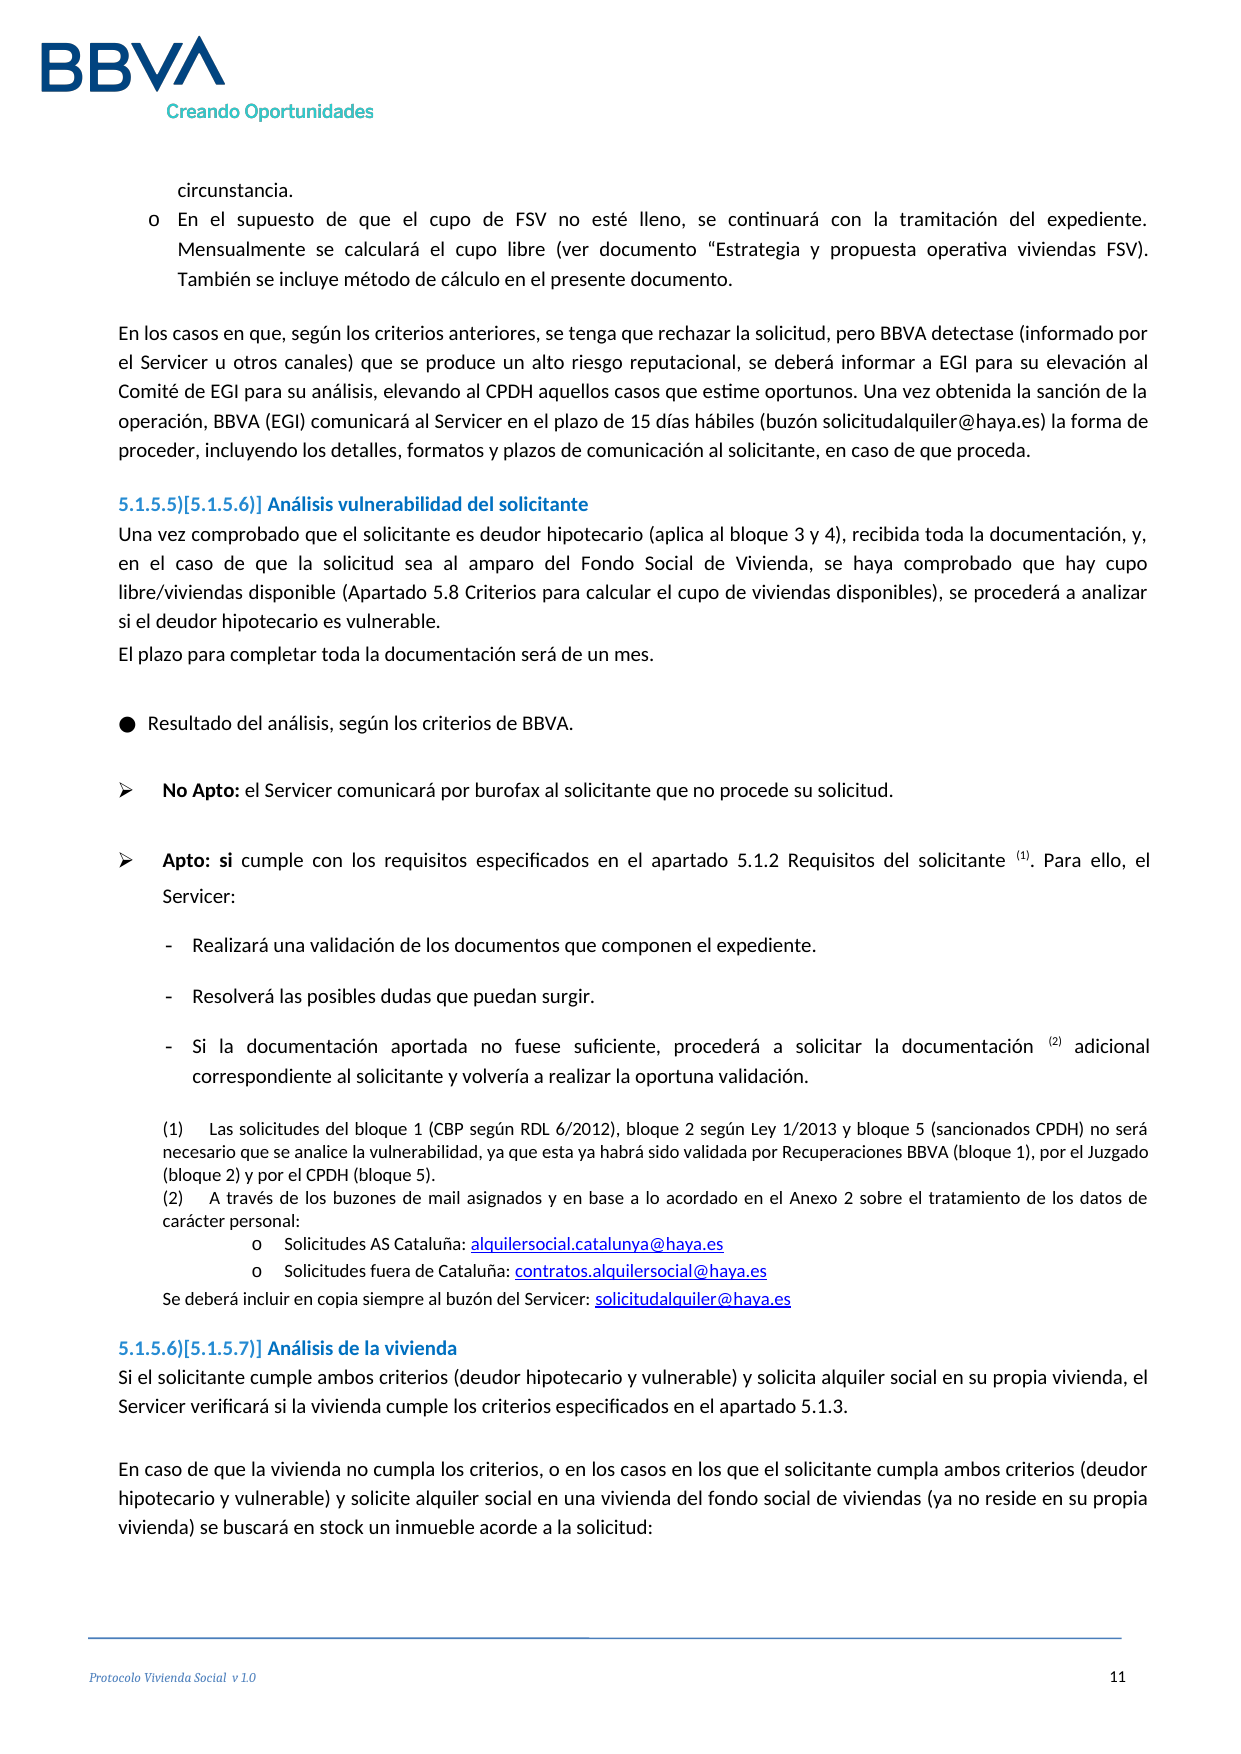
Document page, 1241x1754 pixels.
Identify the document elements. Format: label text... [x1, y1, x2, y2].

text El plazo para completar toda la documentación será de un mes. [118, 641, 1150, 667]
list Resolverá las posibles dudas que puedan surgir. [162, 983, 1150, 1009]
list Solicitudes AS Cataluña: alquilersocial.catalunya@haya.es [177, 1232, 1150, 1256]
list Solicitudes fuera de Cataluña: contratos.alquilersocial@haya.es [177, 1259, 1150, 1283]
text En los casos en que, según los criterios anteriores, se tenga que rechazar la solicitud, pero BBVA detectase (informado por el Servicer u otros canales) que se produce un alto riesgo reputacional, se deberá informar a EGI para su elevación al Comité de EGI para su análisis, elevando al CPDH aquellos casos que estime oportunos. Una vez obtenida la sanción de la operación, BBVA (EGI) comunicará al Servicer en el plazo de 15 días hábiles (buzón solicitudalquiler@haya.es) la forma de proceder, incluyendo los detalles, formatos y plazos de comunicación al solicitante, en caso de que proceda. [118, 320, 1150, 462]
text Una vez comprobado que el solicitante es deudor hipotecario (aplica al bloque 3 y 4), recibida toda la documentación, y, en el caso de que la solicitud sea al amparo del Fondo Social de Vivienda, se haya comprobado que hay cupo libre/viviendas disponible (Apartado 5.8 Criterios para calcular el cupo de viviendas disponibles), se procederá a analizar si el deudor hipotecario es vulnerable. [118, 521, 1150, 634]
text Si el solicitante cumple ambos criterios (deudor hipotecario y vulnerable) y solicita alquiler social en su propia vivienda, el Servicer verificará si la vivienda cumple los criterios especificados en el apartado 5.1.3. [118, 1364, 1150, 1419]
text Se deberá incluir en copia siempre al buzón del Servicer: solicitudalquiler@haya.es [134, 1287, 1167, 1310]
subtitle Análisis de la vivienda [118, 1335, 1150, 1360]
list Las solicitudes del bloque 1 (CBP según RDL 6/2012), bloque 2 según Ley 1/2013 y bloque 5 (sancionados CPDH) no será necesario que se analice la vulnerabilidad, ya que esta ya habrá sido validada por Recuperaciones BBVA (bloque 1), por el Juzgado (bloque 2) y por el CPDH (bloque 5). [162, 1117, 1150, 1186]
list Apto: si cumple con los requisitos especificados en el apartado 5.1.2 Requisitos del solicitante (1). Para ello, el Servicer: [118, 837, 1150, 908]
list Realizará una validación de los documentos que componen el expediente. [162, 933, 1150, 959]
list A través de los buzones de mail asignados y en base a lo acordado en el Anexo 2 sobre el tratamiento de los datos de carácter personal: [162, 1186, 1150, 1232]
picture [41, 35, 374, 122]
text En caso de que la vivienda no cumpla los criterios, o en los casos en los que el solicitante cumpla ambos criterios (deudor hipotecario y vulnerable) y solicite alquiler social en una vivienda del fondo social de viviendas (ya no reside en su propia vivienda) se buscará en stock un inmueble acorde a la solicitud: [118, 1456, 1150, 1539]
list Resultado del análisis, según los criterios de BBVA. [118, 700, 1150, 743]
list No Apto: el Servicer comunicará por burofax al solicitante que no procede su solicitud. [118, 767, 1150, 810]
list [148, 177, 1150, 203]
subtitle Análisis vulnerabilidad del solicitante [118, 491, 1150, 517]
list Si la documentación aportada no fuese suficiente, procederá a solicitar la documentación (2) adicional correspondiente al solicitante y volvería a realizar la oportuna validación. [162, 1033, 1150, 1088]
list En el supuesto de que el cupo de FSV no esté lleno, se continuará con la tramitación del expediente. Mensualmente se calculará el cupo libre (ver documento “Estrategia y propuesta operativa viviendas FSV). También se incluye método de cálculo en el presente documento. [148, 206, 1150, 291]
